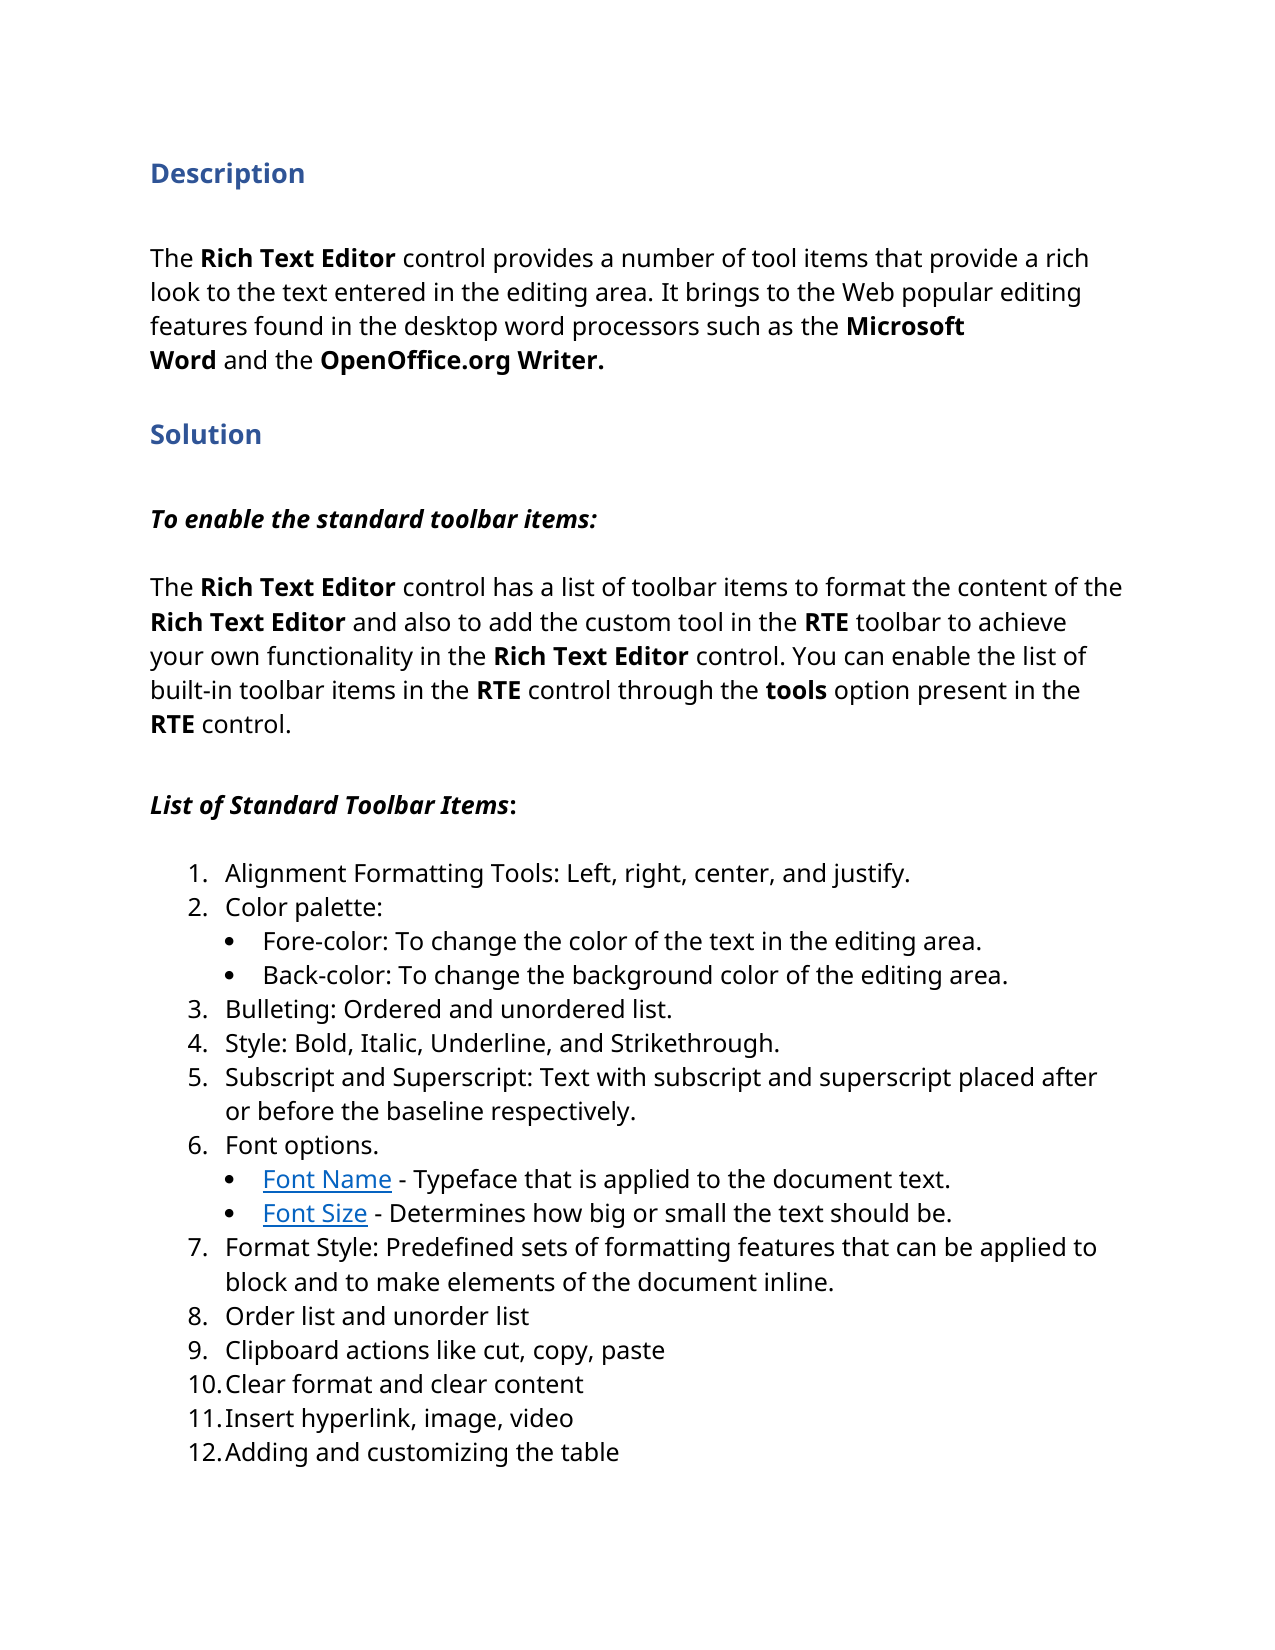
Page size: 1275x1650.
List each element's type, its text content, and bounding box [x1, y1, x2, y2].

list Clear format and clear content [187, 1366, 1125, 1400]
text The Rich Text Editor control has a list of toolbar items to format the content of the Rich Text Editor and also to add the custom tool in the RTE toolbar to achieve your own functionality in the Rich Text Editor control. You can enable the list of built-in toolbar items in the RTE control through the tools option present in the RTE control. [150, 570, 1125, 740]
list Clipboard actions like cut, copy, paste [187, 1332, 1125, 1366]
text The Rich Text Editor control provides a number of tool items that provide a rich look to the text entered in the editing area. It brings to the Web popular editing features found in the desktop word processors such as the Microsoft Word and the OpenOffice.org Writer. [150, 241, 1125, 377]
subtitle Solution [150, 415, 1125, 452]
list Style: Bold, Italic, Underline, and Strikethrough. [187, 1026, 1125, 1060]
list Bulleting: Ordered and unordered list. [187, 992, 1125, 1026]
list Subscript and Superscript: Text with subscript and superscript placed after or before the baseline respectively. [187, 1060, 1125, 1128]
list Font Name - Typeface that is applied to the document text. [225, 1162, 1125, 1196]
subtitle Description [150, 154, 1125, 191]
list Adding and customizing the table [187, 1434, 1125, 1468]
list Alignment Formatting Tools: Left, right, center, and justify. [187, 855, 1125, 889]
text List of Standard Toolbar Items: [150, 787, 1125, 821]
list Back-color: To change the background color of the editing area. [225, 958, 1125, 992]
list Fore-color: To change the color of the text in the editing area. [225, 923, 1125, 958]
list Font Size - Determines how big or small the text should be. [225, 1196, 1125, 1230]
list Font options. [187, 1128, 1125, 1162]
list Color palette: [187, 889, 1125, 923]
list Insert hyperlink, image, video [187, 1400, 1125, 1434]
list Order list and unorder list [187, 1298, 1125, 1332]
list Format Style: Predefined sets of formatting features that can be applied to block and to make elements of the document inline. [187, 1230, 1125, 1298]
text To enable the standard toolbar items: [150, 502, 1125, 536]
